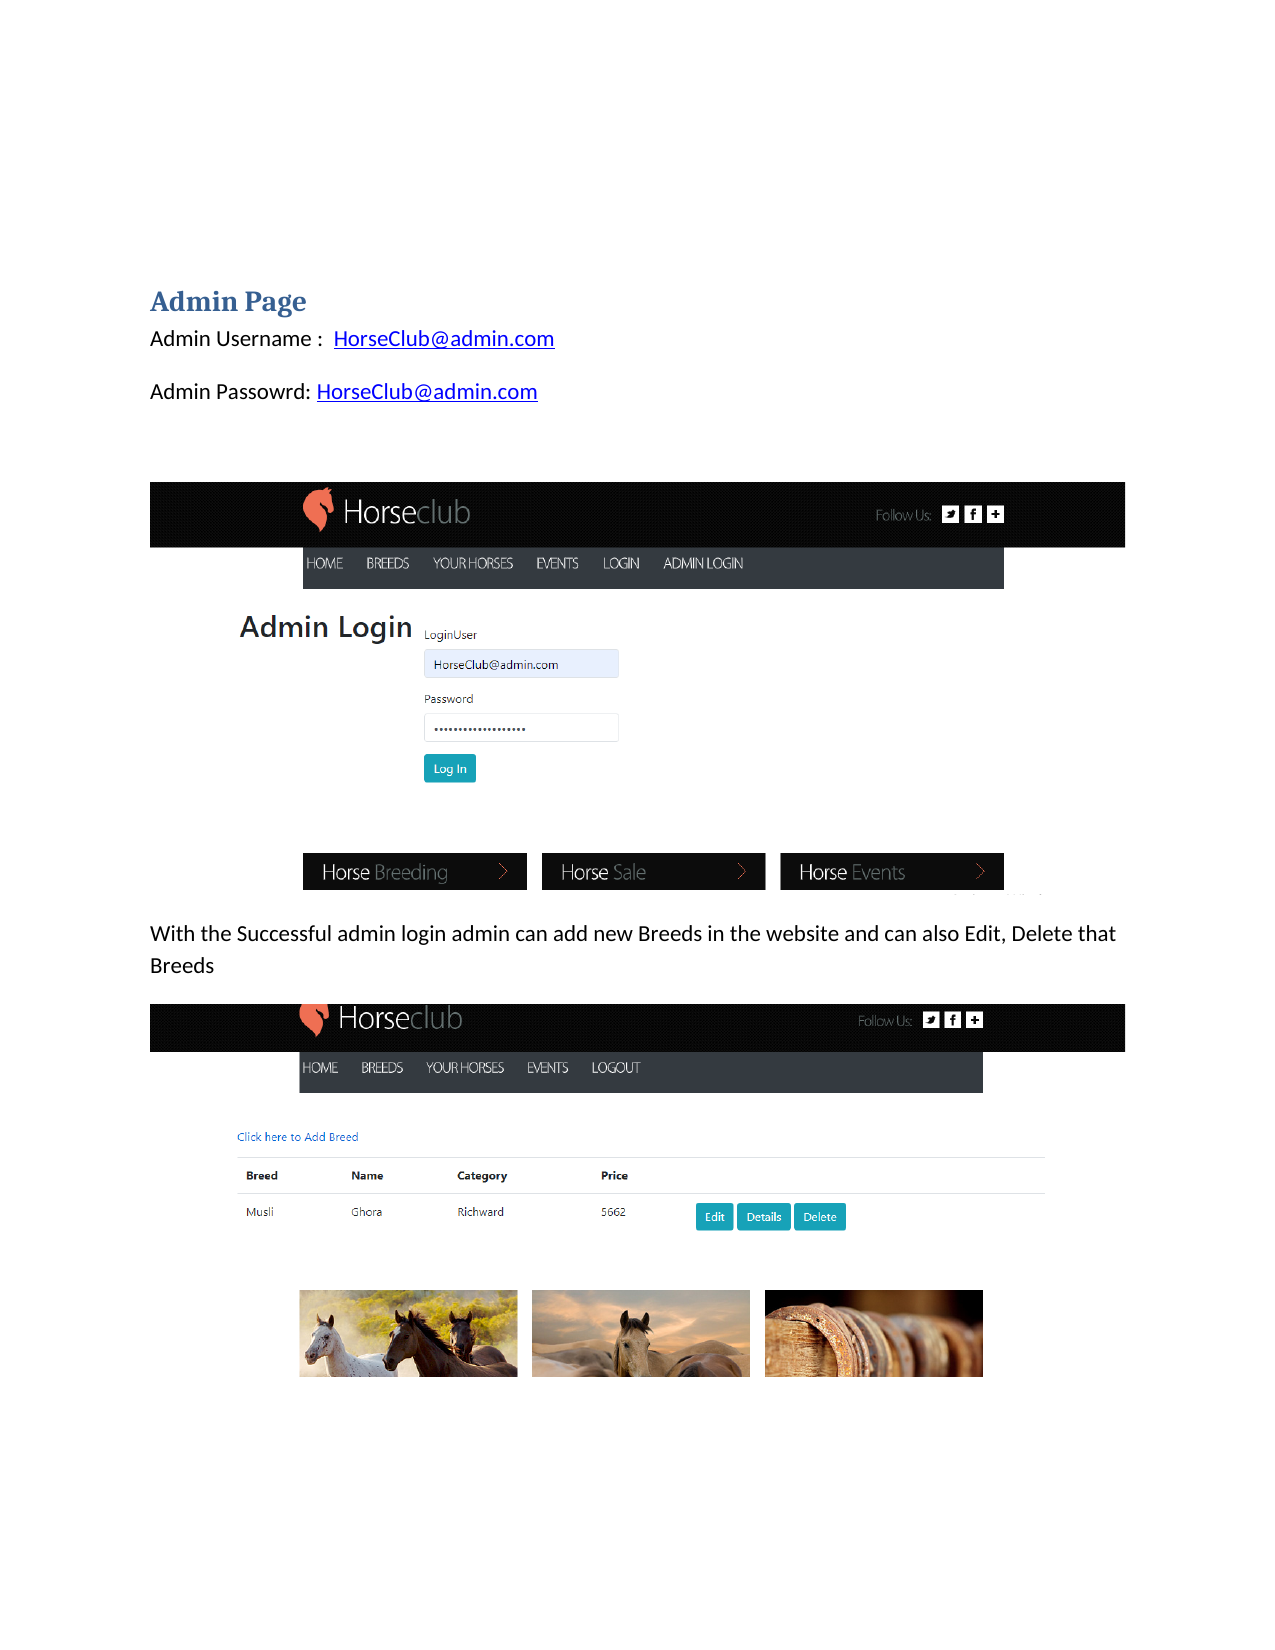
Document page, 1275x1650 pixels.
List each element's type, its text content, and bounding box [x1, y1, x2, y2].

text With the Successful admin login admin can add new Breeds in the website and can also Edit, Delete that Breeds [150, 919, 1125, 979]
subtitle Admin Page [150, 285, 1125, 319]
picture [150, 482, 1125, 895]
text Admin Username : HorseClub@admin.com [150, 324, 1125, 352]
text Admin Passowrd: HorseClub@admin.com [150, 377, 1125, 405]
picture [150, 1004, 1125, 1377]
